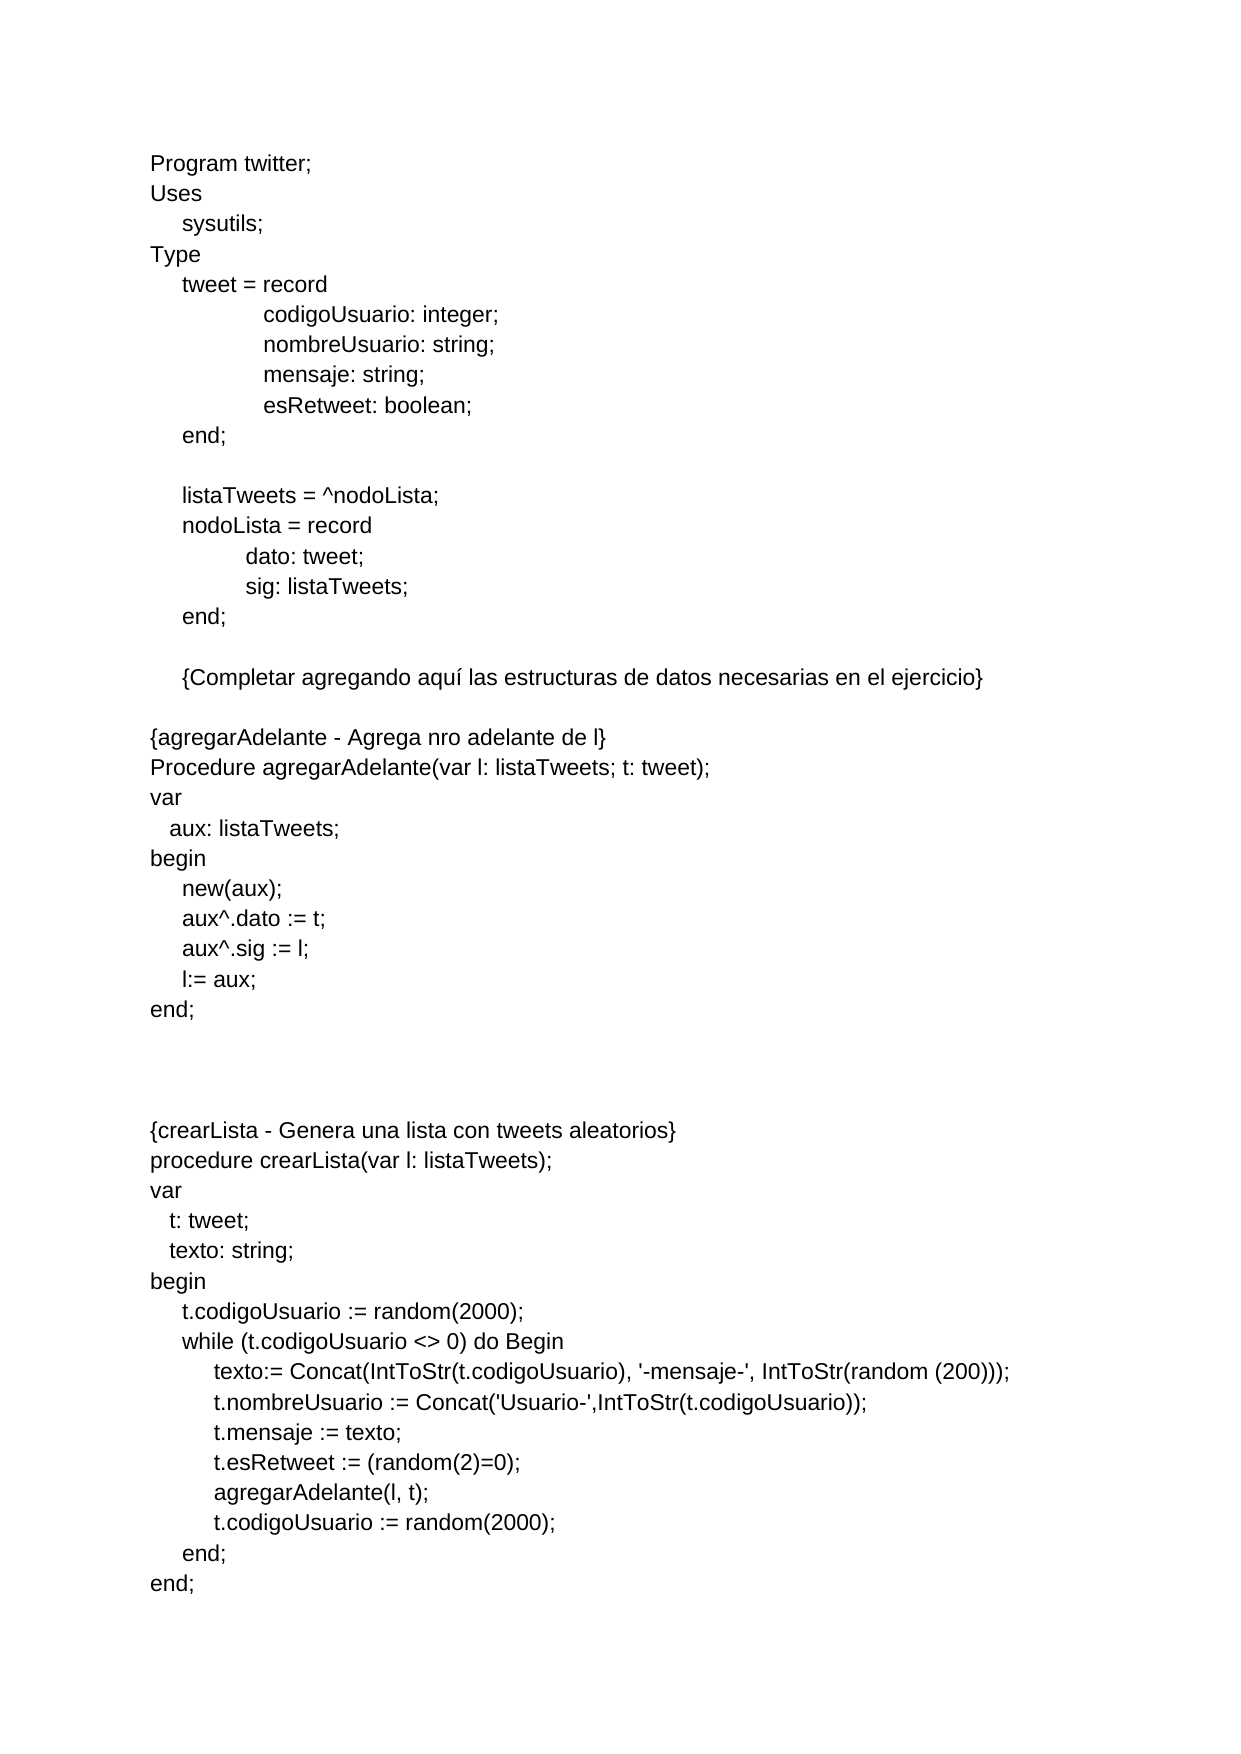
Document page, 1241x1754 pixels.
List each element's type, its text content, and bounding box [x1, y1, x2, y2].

text t.codigoUsuario := random(2000); [150, 1509, 1090, 1536]
text begin [150, 845, 1090, 871]
text end; [150, 1570, 1090, 1596]
text t.nombreUsuario := Concat('Usuario-',IntToStr(t.codigoUsuario)); [150, 1388, 1090, 1415]
text nodoLista = record [150, 512, 1090, 539]
text end; [150, 996, 1090, 1022]
text listaTweets = ^nodoLista; [150, 482, 1090, 509]
text mensaje: string; [150, 361, 1090, 388]
text {agregarAdelante - Agrega nro adelante de l} [150, 724, 1090, 750]
text Program twitter; [150, 150, 1090, 176]
text end; [150, 1539, 1090, 1566]
text new(aux); [150, 875, 1090, 901]
text sysutils; [150, 210, 1090, 237]
text texto:= Concat(IntToStr(t.codigoUsuario), '-mensaje-', IntToStr(random (200))); [150, 1358, 1090, 1385]
text var [150, 784, 1090, 811]
text aux^.dato := t; [150, 905, 1090, 932]
text dato: tweet; [150, 543, 1090, 569]
text end; [150, 603, 1090, 629]
text t: tweet; [150, 1207, 1090, 1234]
text texto: string; [150, 1237, 1090, 1264]
text codigoUsuario: integer; [150, 301, 1090, 327]
text t.codigoUsuario := random(2000); [150, 1298, 1090, 1324]
text {crearLista - Genera una lista con tweets aleatorios} [150, 1117, 1090, 1143]
text {Completar agregando aquí las estructuras de datos necesarias en el ejercicio} [150, 663, 1090, 690]
text esRetweet: boolean; [150, 392, 1090, 418]
text Uses [150, 180, 1090, 207]
text tweet = record [150, 271, 1090, 297]
text l:= aux; [150, 966, 1090, 992]
text procedure crearLista(var l: listaTweets); [150, 1147, 1090, 1173]
text t.mensaje := texto; [150, 1419, 1090, 1445]
text t.esRetweet := (random(2)=0); [150, 1449, 1090, 1475]
text nombreUsuario: string; [150, 331, 1090, 358]
text Type [150, 241, 1090, 267]
text var [150, 1177, 1090, 1203]
text while (t.codigoUsuario <> 0) do Begin [150, 1328, 1090, 1354]
text sig: listaTweets; [150, 573, 1090, 599]
text Procedure agregarAdelante(var l: listaTweets; t: tweet); [150, 754, 1090, 781]
text aux^.sig := l; [150, 935, 1090, 962]
text end; [150, 422, 1090, 448]
text aux: listaTweets; [150, 814, 1090, 841]
text begin [150, 1268, 1090, 1294]
text agregarAdelante(l, t); [150, 1479, 1090, 1506]
